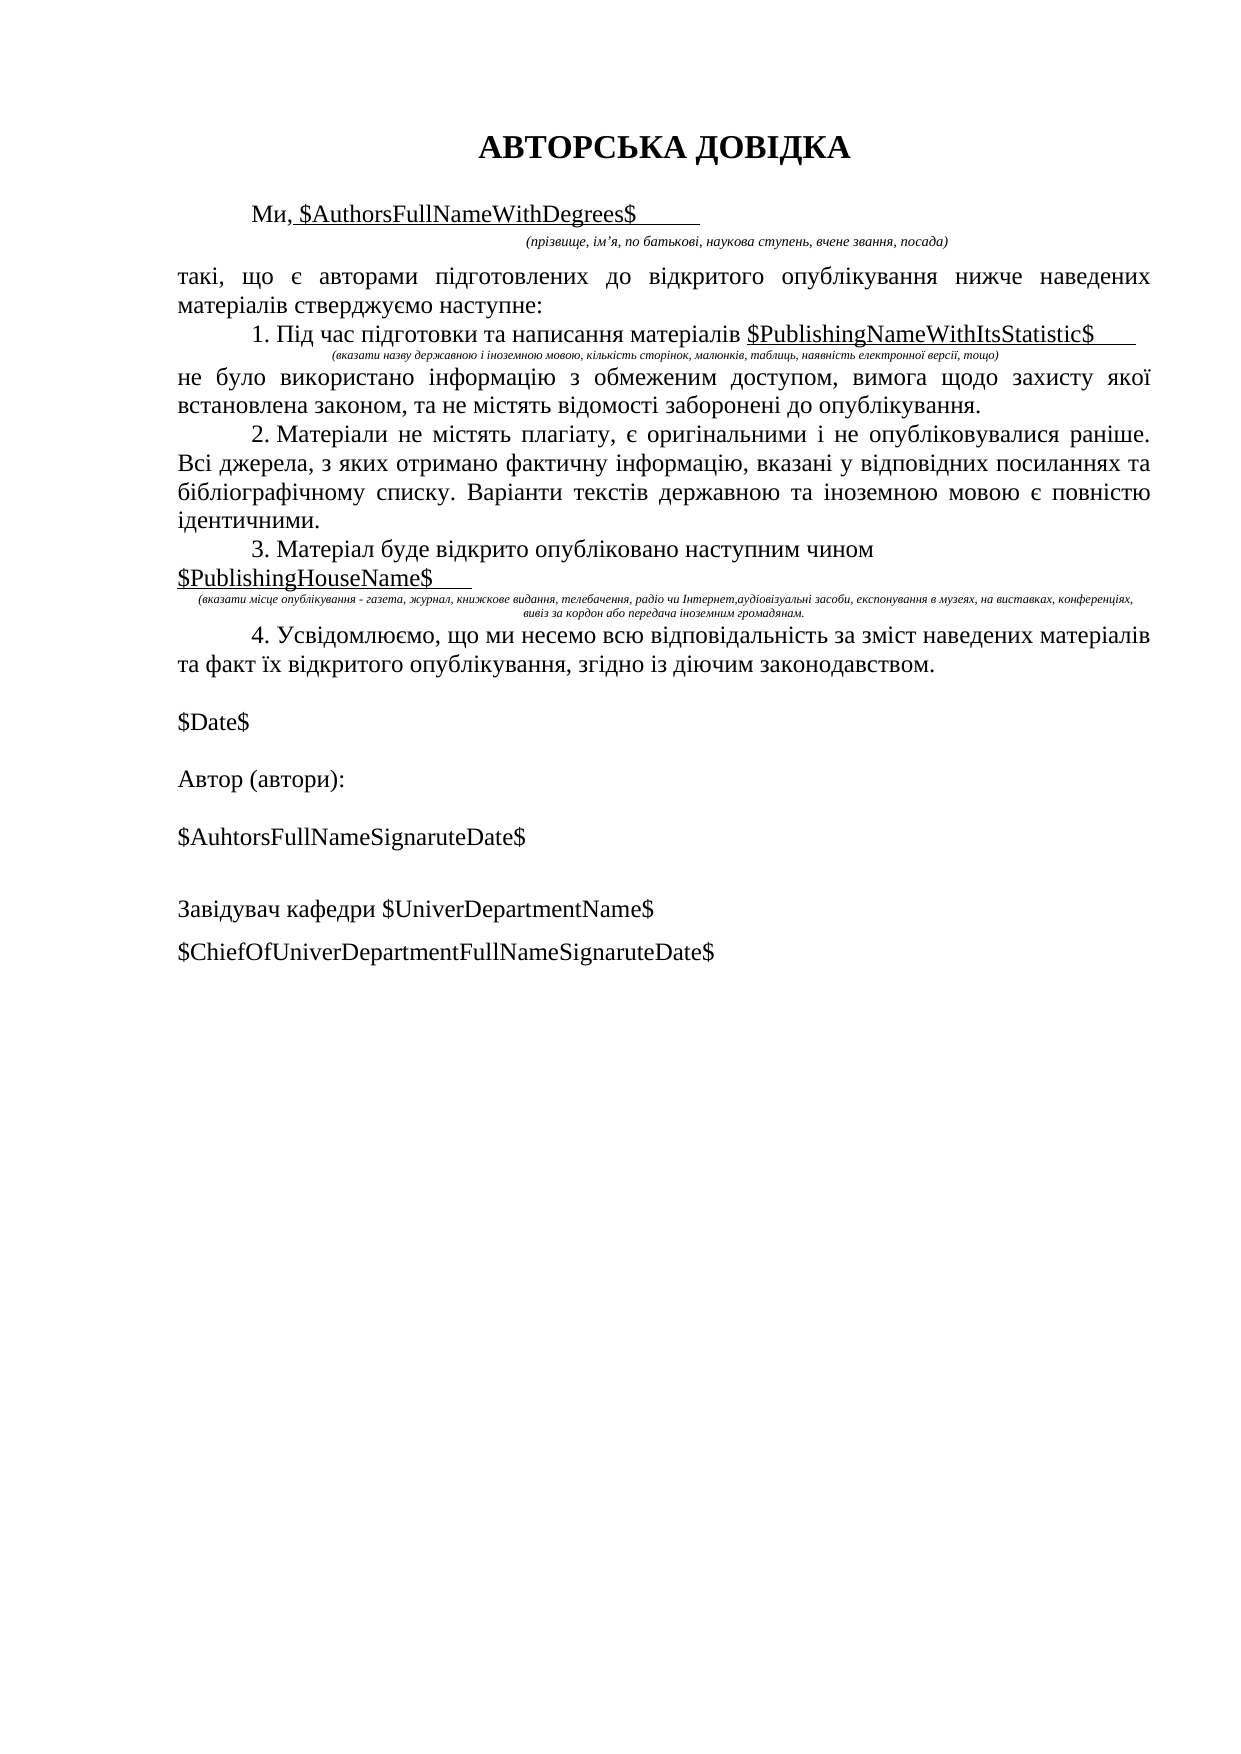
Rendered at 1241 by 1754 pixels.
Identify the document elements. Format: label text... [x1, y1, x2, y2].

text 3. Матеріал буде відкрито опубліковано наступним чином [177, 534, 1152, 563]
text Завідувач кафедри $UniverDepartmentName$ [177, 894, 1152, 922]
text 4. Усвідомлюємо, що ми несемо всю відповідальність за зміст наведених матеріалів та факт їх відкритого опублікування, згідно із діючим законодавством. [177, 621, 1152, 678]
text (вказати назву державною і іноземною мовою, кількість сторінок, малюнків, таблиць, наявність електронної версії, тощо) [177, 347, 1152, 362]
text (прізвище, ім’я, по батькові, наукова ступень, вчене звання, посада) [177, 232, 1152, 261]
text $AuhtorsFullNameSignaruteDate$ [177, 822, 1152, 851]
text $ChiefOfUniverDepartmentFullNameSignaruteDate$ [177, 937, 1152, 966]
text Ми, $AuthorsFullNameWithDegrees$ [177, 199, 1152, 228]
text не було використано інформацію з обмеженим доступом, вимога щодо захисту якої встановлена законом, та не містять відомості заборонені до опублікування. [177, 362, 1152, 419]
text (вказати місце опублікування - газета, журнал, книжкове видання, телебачення, радіо чи Інтернет,аудіовізуальні засоби, експонування в музеях, на виставках, конференціях, [177, 592, 1152, 606]
text 2. Матеріали не містять плагіату, є оригінальними і не опубліковувалися раніше. Всі джерела, з яких отримано фактичну інформацію, вказані у відповідних посиланнях та бібліографічному списку. Варіанти текстів державною та іноземною мовою є повністю ідентичними. [177, 419, 1152, 534]
text АВТОРСЬКА ДОВІДКА [177, 127, 1152, 165]
text такі, що є авторами підготовлених до відкритого опублікування нижче наведених матеріалів стверджуємо наступне: [177, 261, 1152, 319]
text $Date$ [177, 707, 1152, 736]
text вивіз за кордон або передача іноземним громадянам. [177, 606, 1152, 621]
text Автор (автори): [177, 764, 1152, 793]
text $PublishingHouseName$ [177, 563, 1152, 592]
text 1. Під час підготовки та написання матеріалів $PublishingNameWithItsStatistic$ а [177, 319, 1152, 347]
